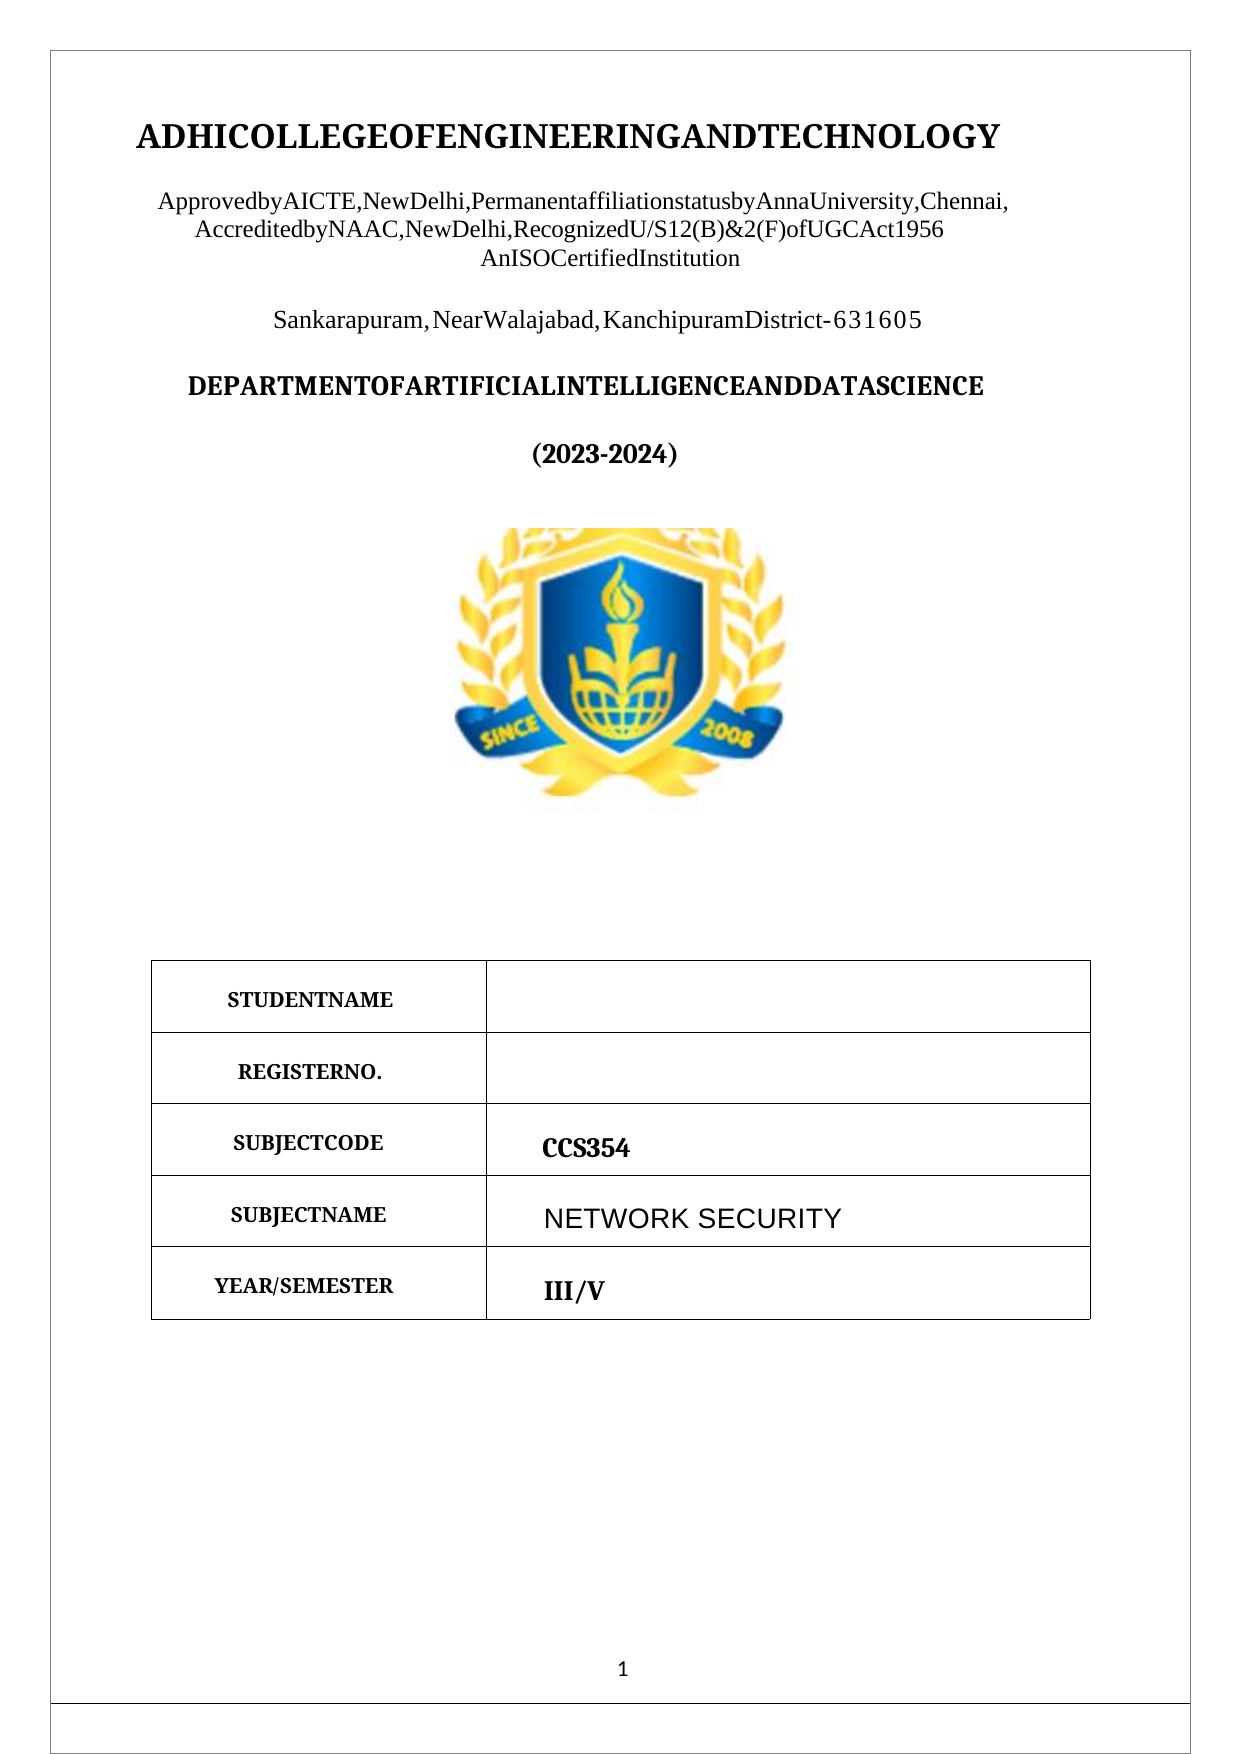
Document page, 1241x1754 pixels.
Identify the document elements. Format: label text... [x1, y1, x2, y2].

table_header ADHICOLLEGEOFENGINEERINGANDTECHNOLOGY ApprovedbyAICTE,NewDelhi,PermanentaffiliationstatusbyAnnaUniversity,Chennai, AccreditedbyNAAC,NewDelhi,RecognizedU/S12(B)&2(F)ofUGCAct1956 AnISOCertifiedInstitution Sankarapuram,NearWalajabad,KanchipuramDistrict-631605 DEPARTMENTOFARTIFICIALINTELLIGENCEANDDATASCIENCE (2023-2024) [51, 51, 1190, 1703]
picture [450, 528, 794, 812]
